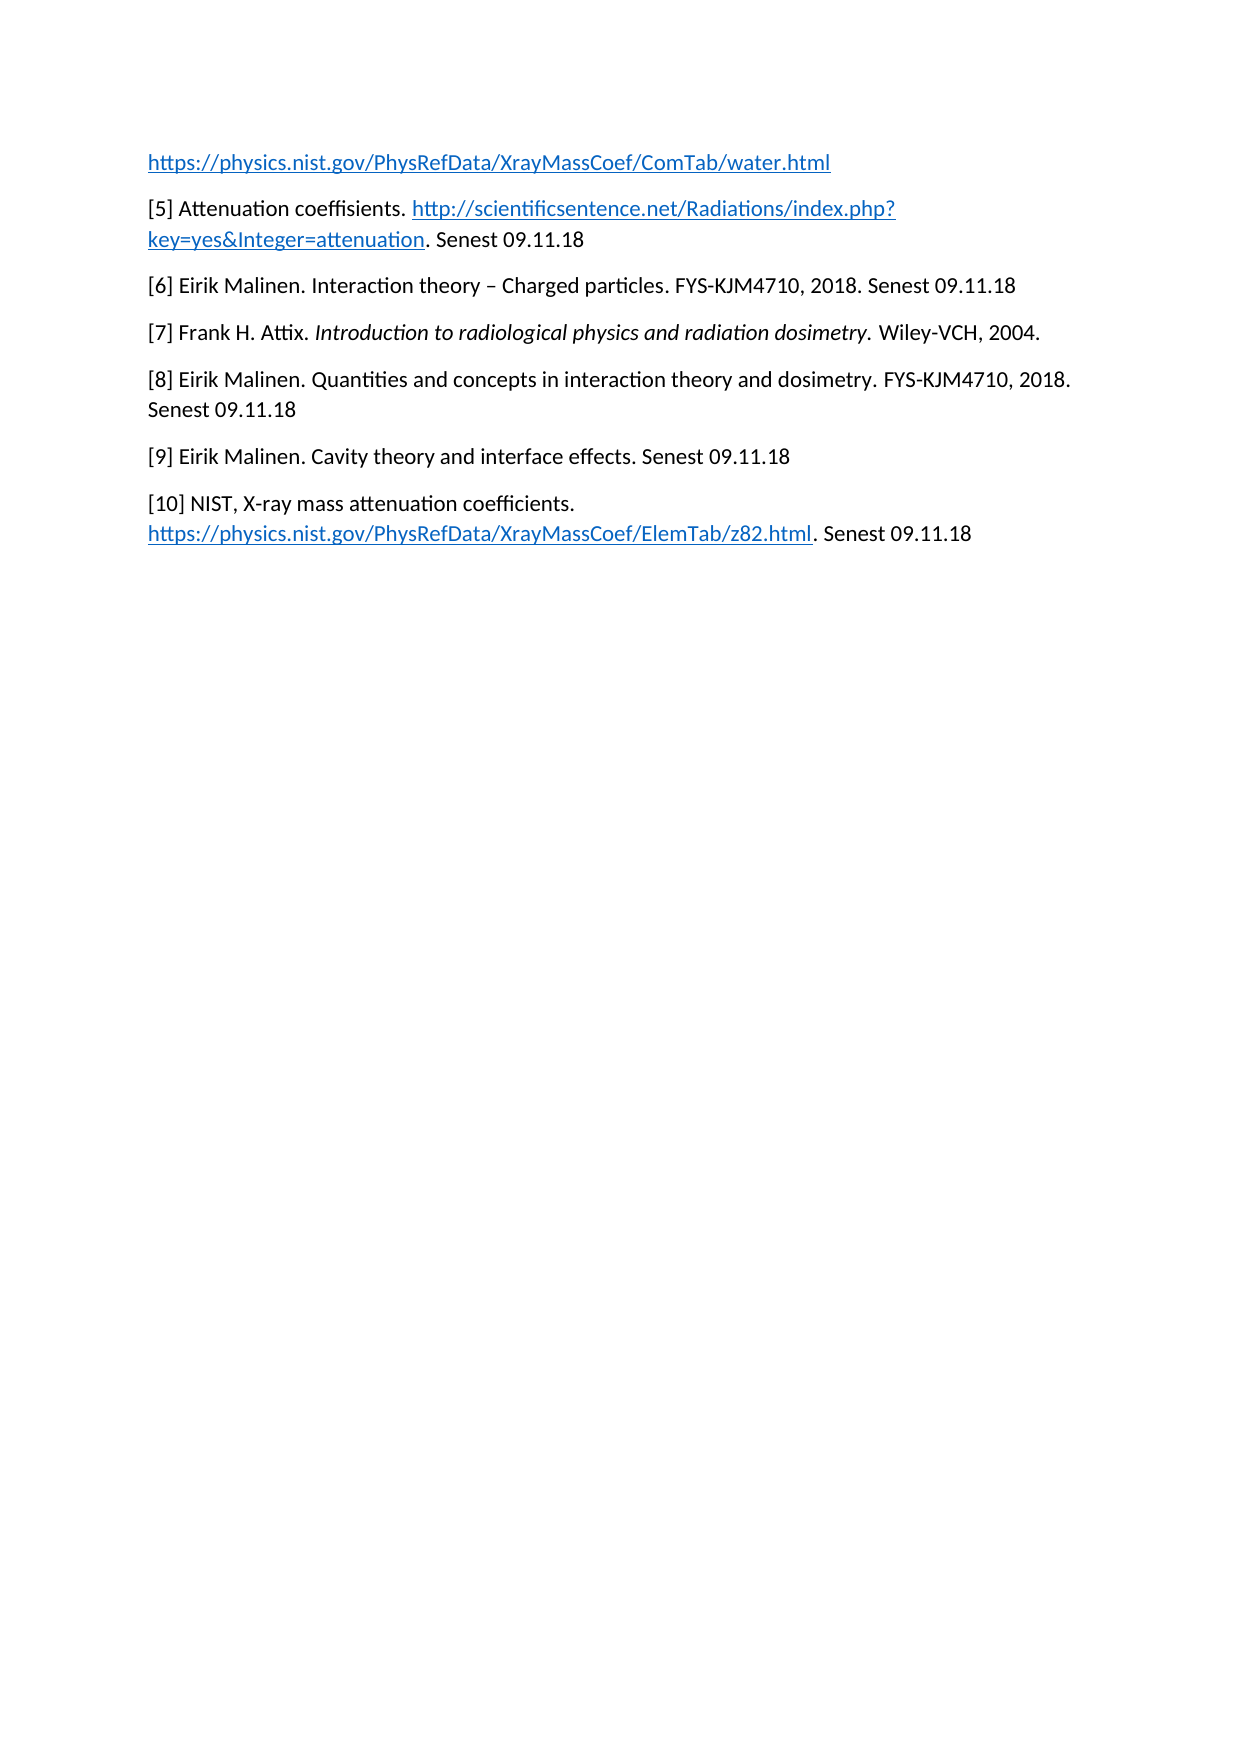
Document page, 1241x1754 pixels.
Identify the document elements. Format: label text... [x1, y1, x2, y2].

text [9] Eirik Malinen. Cavity theory and interface effects. Senest 09.11.18 [148, 442, 1093, 470]
text [7] Frank H. Attix. Introduction to radiological physics and radiation dosimetry. Wiley-VCH, 2004. [148, 318, 1093, 346]
text [5] Attenuation coeffisients. http://scientificsentence.net/Radiations/index.php?key=yes&Integer=attenuation. Senest 09.11.18 [148, 194, 1093, 253]
text [8] Eirik Malinen. Quantities and concepts in interaction theory and dosimetry. FYS-KJM4710, 2018. Senest 09.11.18 [148, 365, 1093, 423]
text [6] Eirik Malinen. Interaction theory – Charged particles. FYS-KJM4710, 2018. Senest 09.11.18 [148, 272, 1093, 299]
text [10] NIST, X-ray mass attenuation coefficients. https://physics.nist.gov/PhysRefData/XrayMassCoef/ElemTab/z82.html. Senest 09.11.18 [148, 489, 1093, 547]
text https://physics.nist.gov/PhysRefData/XrayMassCoef/ComTab/water.html [148, 148, 1093, 176]
